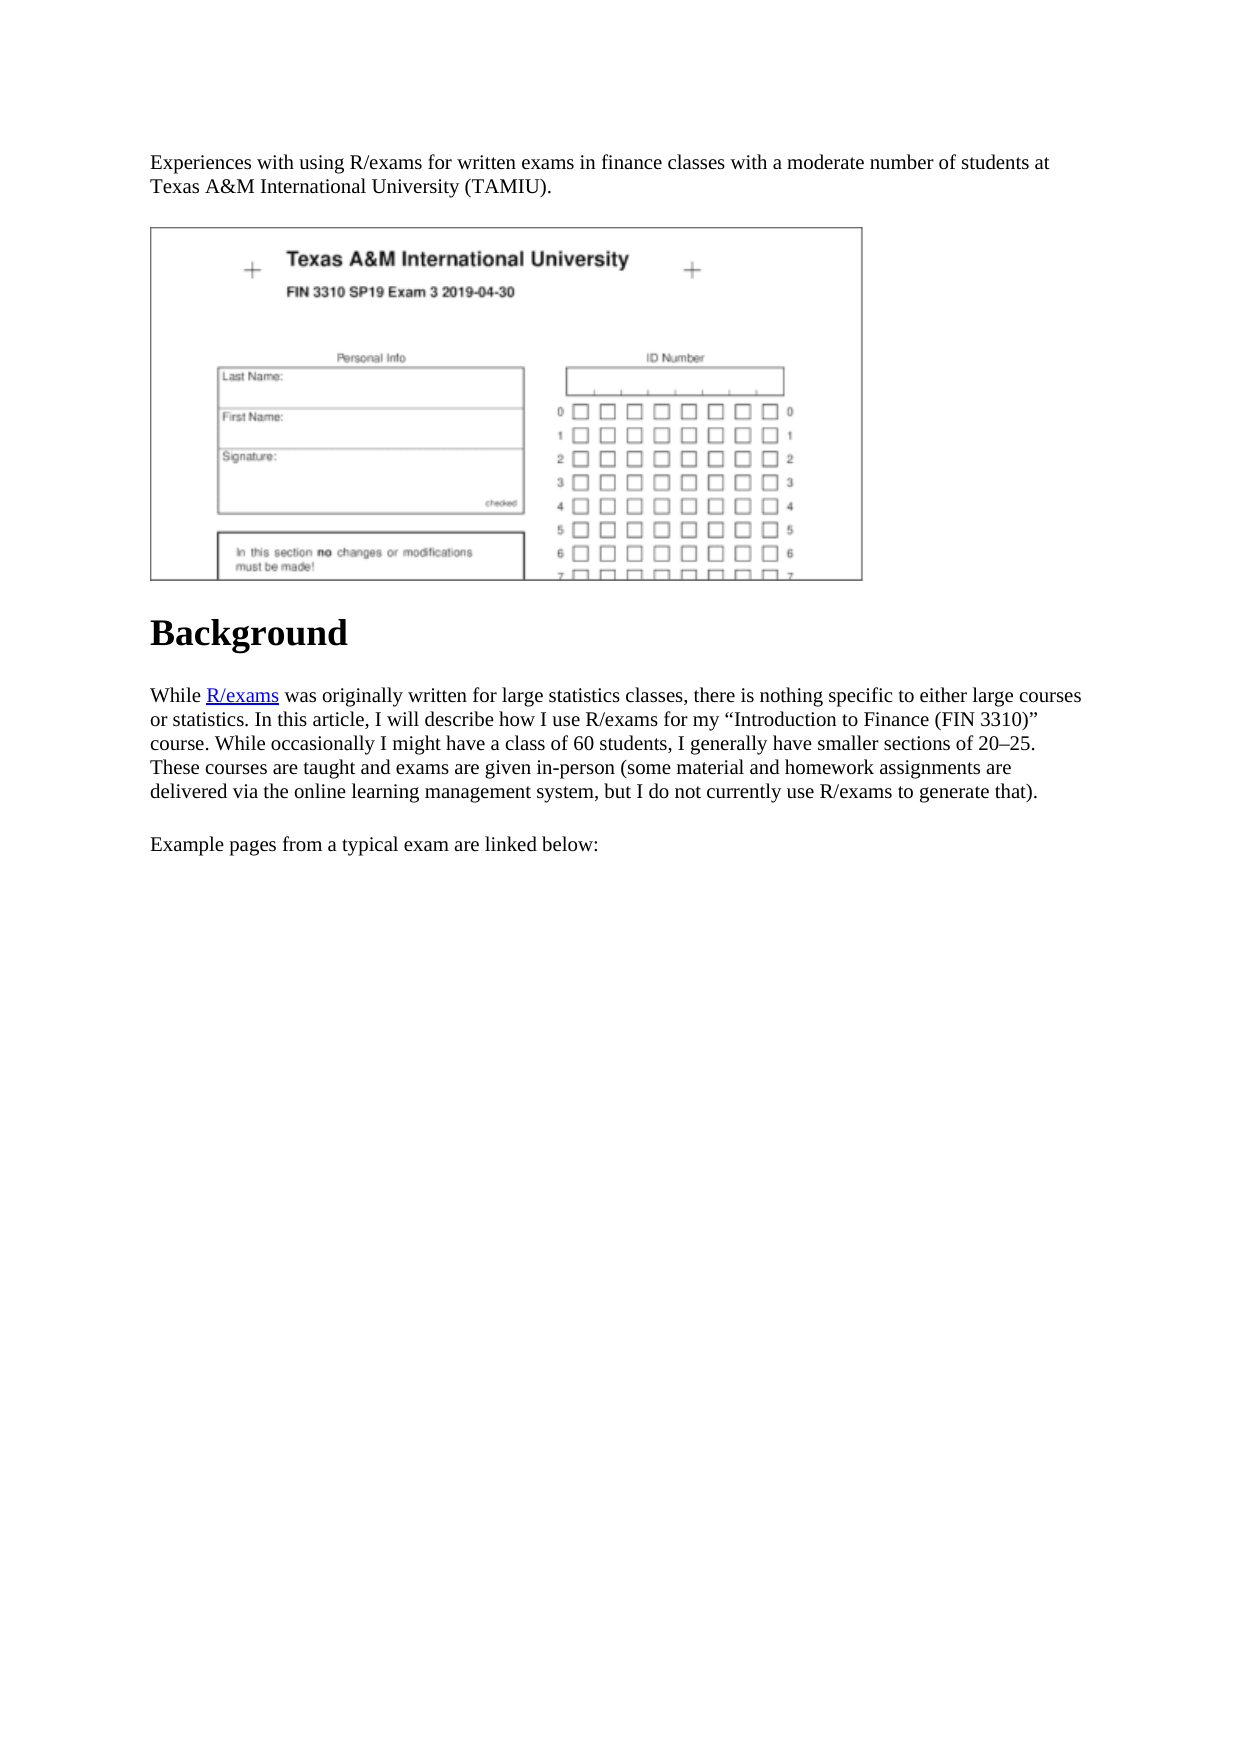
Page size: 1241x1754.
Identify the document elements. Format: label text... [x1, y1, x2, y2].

picture [150, 227, 863, 581]
text Example pages from a typical exam are linked below: [150, 832, 1090, 856]
text Experiences with using R/exams for written exams in finance classes with a moderate number of students at Texas A&M International University (TAMIU). [150, 150, 1090, 198]
text Background [150, 610, 1090, 653]
text While R/exams was originally written for large statistics classes, there is nothing specific to either large courses or statistics. In this article, I will describe how I use R/exams for my “Introduction to Finance (FIN 3310)” course. While occasionally I might have a class of 60 students, I generally have smaller sections of 20–25. These courses are taught and exams are given in-person (some material and homework assignments are delivered via the online learning management system, but I do not currently use R/exams to generate that). [150, 682, 1090, 803]
